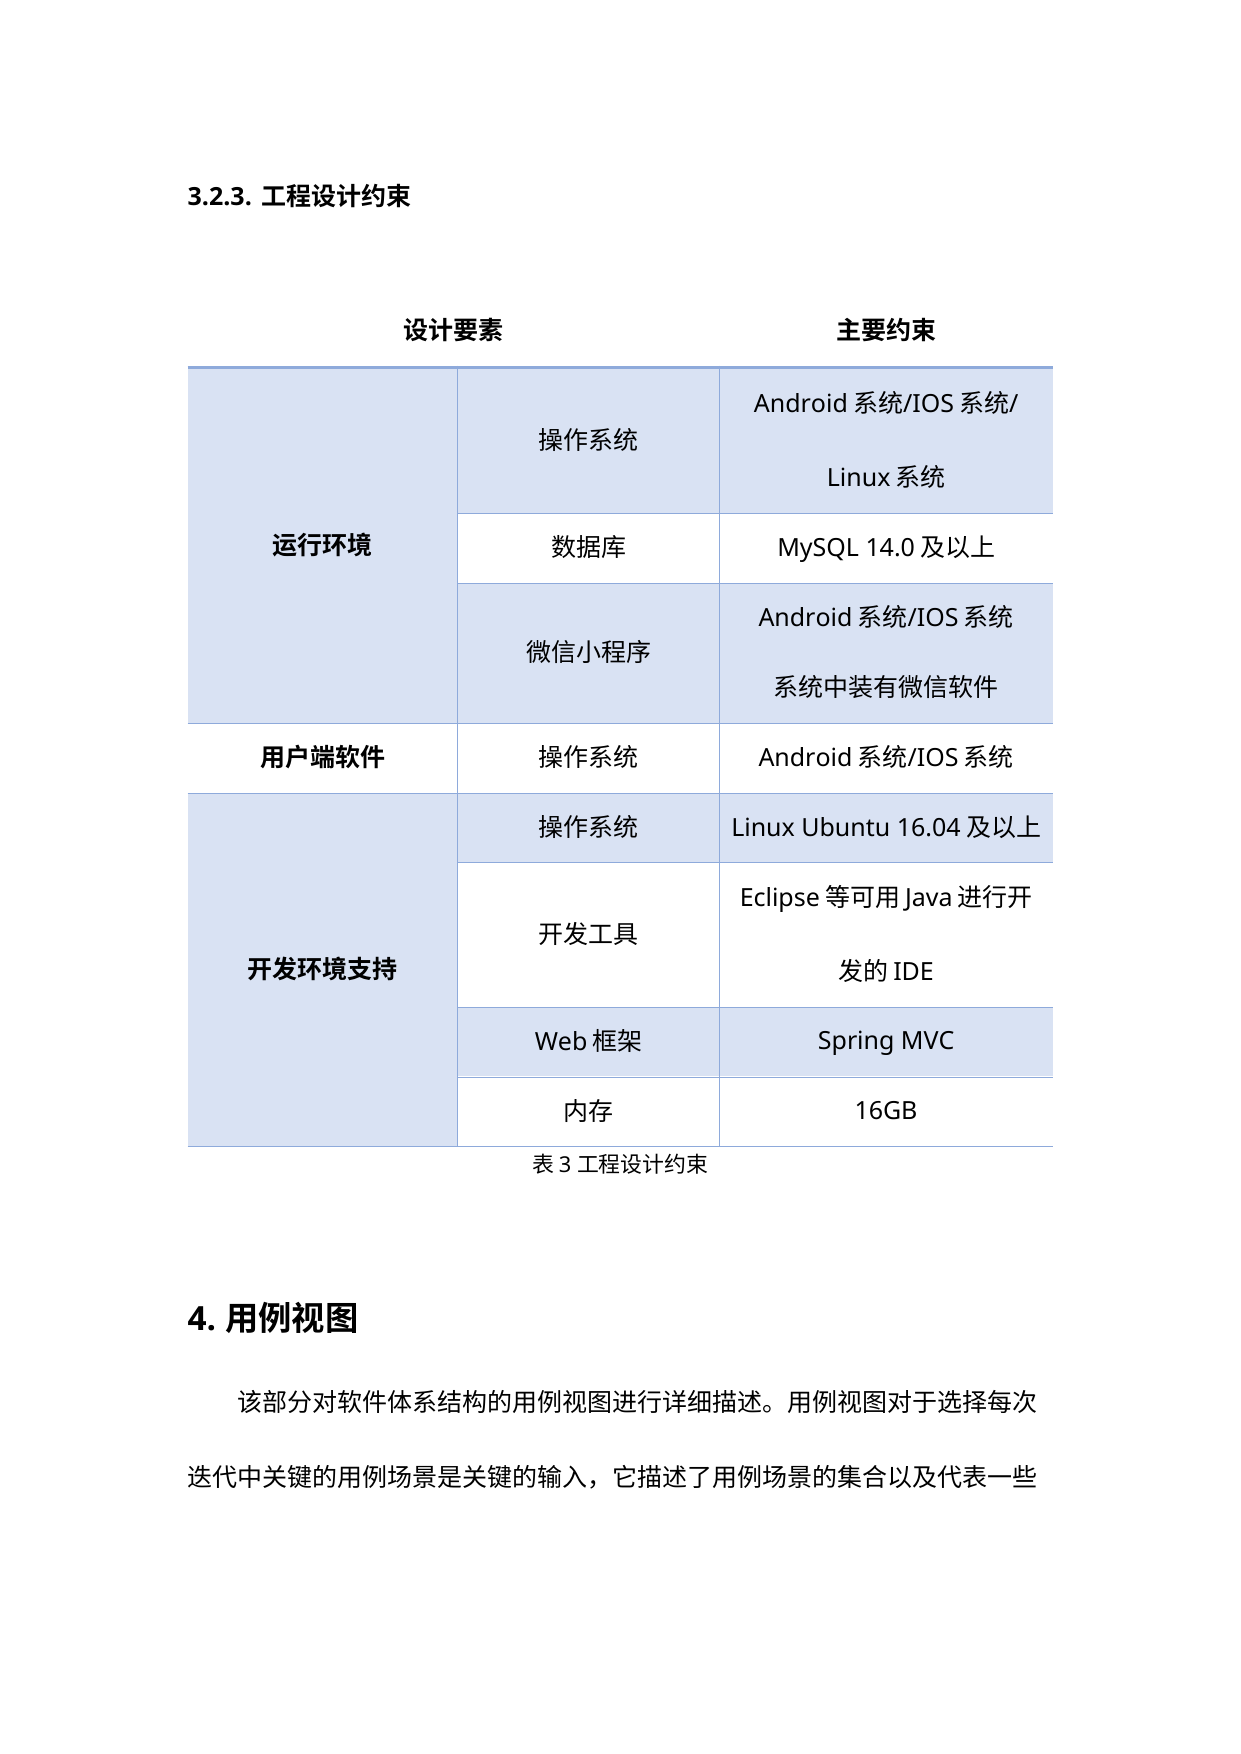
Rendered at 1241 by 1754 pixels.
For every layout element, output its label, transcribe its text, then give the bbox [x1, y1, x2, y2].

table_cell Android系统/IOS系统/Linux系统 [720, 369, 1053, 513]
subtitle 用例视图 [187, 1283, 1053, 1348]
table_cell 微信小程序 [458, 584, 719, 723]
table_cell 数据库 [458, 514, 719, 582]
table_cell Eclipse等可用Java进行开发的IDE [720, 863, 1053, 1007]
table_cell MySQL 14.0及以上 [720, 514, 1053, 582]
table_cell 运行环境 [188, 369, 457, 723]
table_cell 操作系统 [458, 724, 719, 792]
table_cell 内存 [458, 1078, 719, 1146]
table_cell Spring MVC [720, 1008, 1053, 1076]
table_cell 用户端软件 [188, 724, 457, 792]
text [187, 1368, 1053, 1508]
table_cell Linux Ubuntu 16.04及以上 [720, 794, 1053, 862]
table_cell 开发环境支持 [188, 794, 457, 1146]
table_header 主要约束 [719, 296, 1053, 366]
table_header 设计要素 [188, 296, 719, 366]
table_cell 开发工具 [458, 863, 719, 1007]
table_cell Android系统/IOS系统 [720, 724, 1053, 792]
subtitle 工程设计约束 [187, 162, 1053, 227]
table_cell Web框架 [458, 1008, 719, 1076]
table_cell 16GB [720, 1078, 1053, 1146]
table_cell 操作系统 [458, 794, 719, 862]
text 表3 工程设计约束 [187, 1147, 1053, 1179]
table_cell Android系统/IOS系统 系统中装有微信软件 [720, 584, 1053, 723]
table_cell 操作系统 [458, 369, 719, 513]
